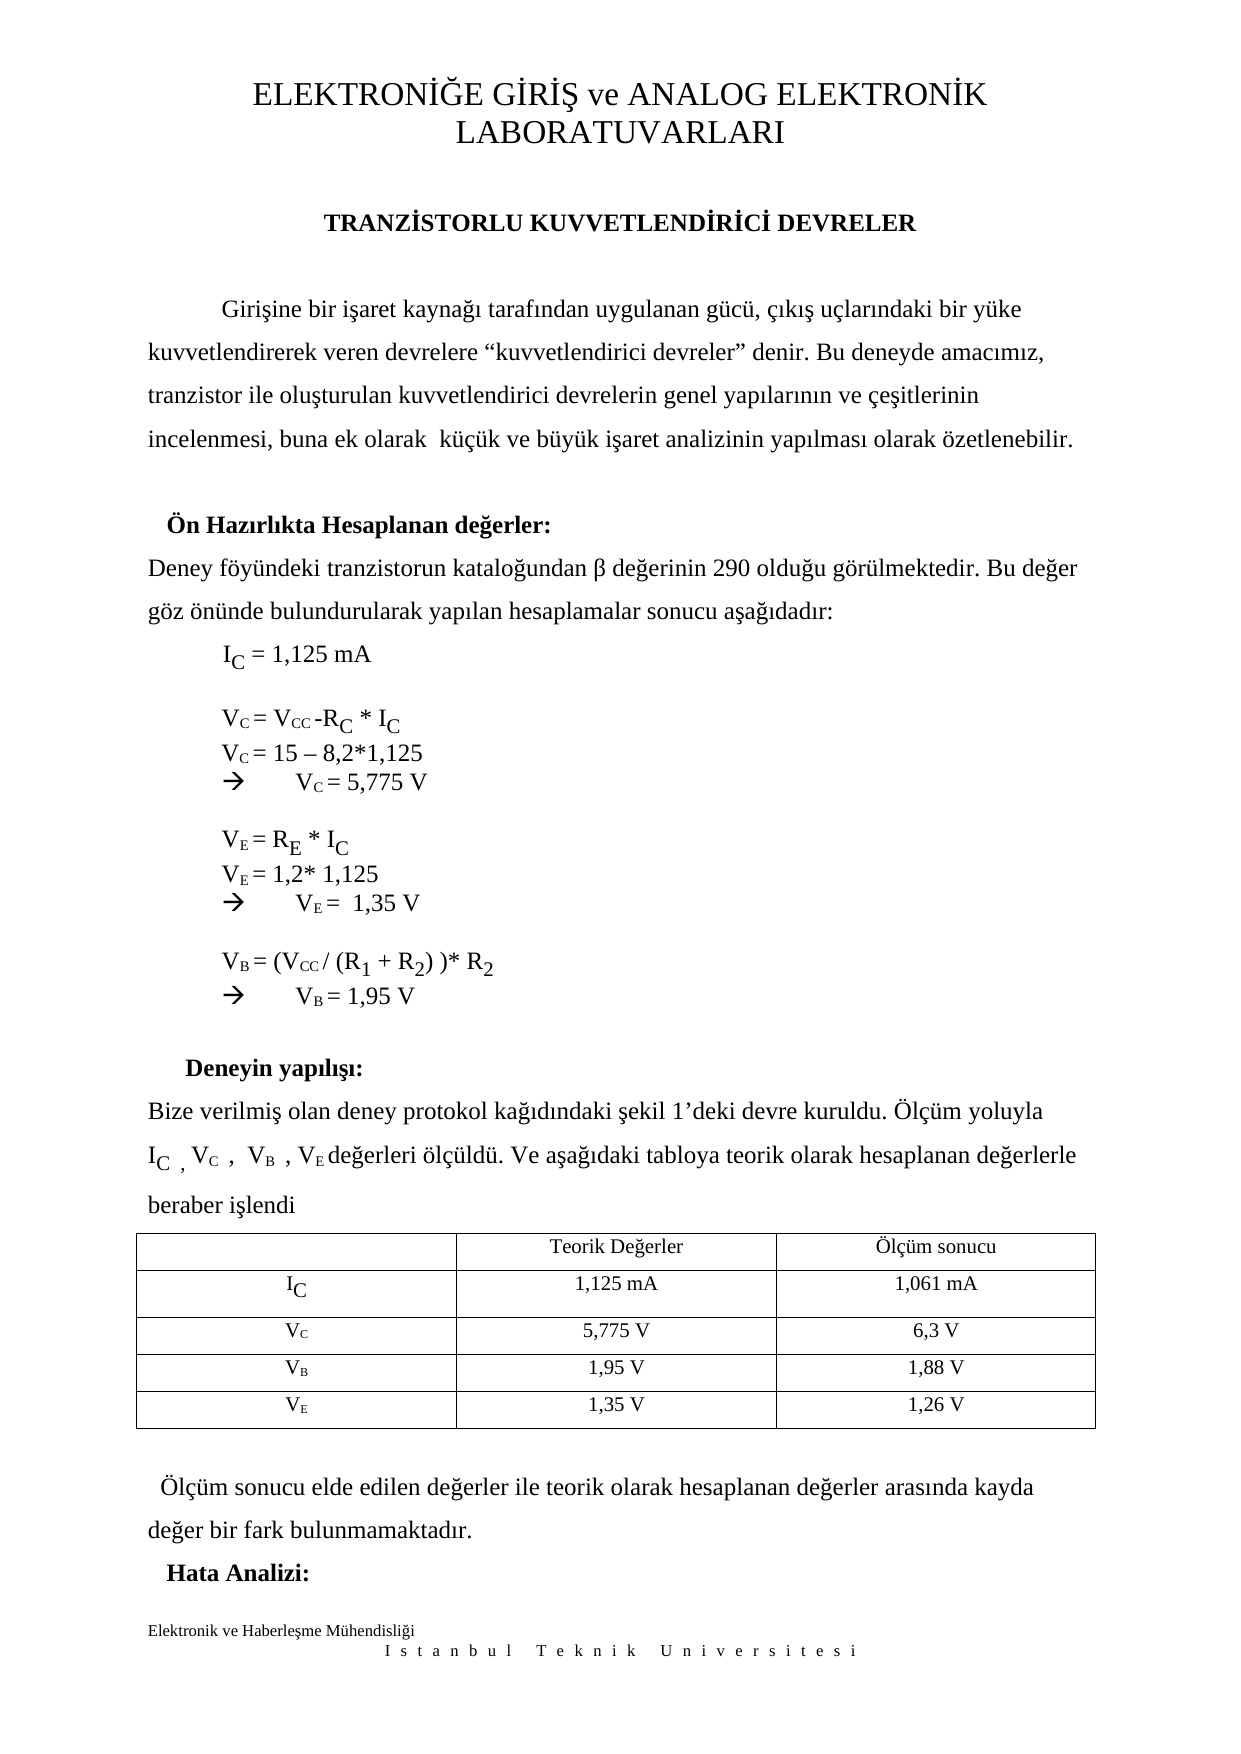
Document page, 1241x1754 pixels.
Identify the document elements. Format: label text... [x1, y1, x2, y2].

table_header Teorik Değerler [457, 1234, 776, 1270]
text TRANZİSTORLU KUVVETLENDİRİCİ DEVRELER [148, 208, 1092, 237]
table_cell 1,35 V [457, 1392, 776, 1428]
text VE = 1,35 V [148, 888, 1092, 917]
table_cell 1,125 mA [457, 1271, 776, 1317]
table_cell IC [137, 1271, 456, 1317]
table_cell VC [137, 1318, 456, 1354]
table_cell VE [137, 1392, 456, 1428]
table_cell 1,95 V [457, 1355, 776, 1391]
text IC = 1,125 mA [148, 639, 1092, 674]
text VE = 1,2* 1,125 [148, 859, 1092, 888]
text Girişine bir işaret kaynağı tarafından uygulanan gücü, çıkış uçlarındaki bir yüke kuvvetlendirerek veren devrelere “kuvvetlendirici devreler” denir. Bu deneyde amacımız, tranzistor ile oluşturulan kuvvetlendirici devrelerin genel yapılarının ve çeşitlerinin incelenmesi, buna ek olarak küçük ve büyük işaret analizinin yapılması olarak özetlenebilir. [148, 294, 1092, 452]
table_cell VB [137, 1355, 456, 1391]
text VC = 15 – 8,2*1,125 [221, 738, 1092, 767]
text VC = VCC -RC * IC [148, 703, 1092, 738]
table_cell 5,775 V [457, 1318, 776, 1354]
table_header [137, 1234, 456, 1270]
table_header Ölçüm sonucu [777, 1234, 1095, 1270]
table_cell 1,88 V [777, 1355, 1095, 1391]
table_cell 6,3 V [777, 1318, 1095, 1354]
text Hata Analizi: [148, 1558, 1092, 1587]
text Deneyin yapılışı: [148, 1053, 1092, 1082]
text Ön Hazırlıkta Hesaplanan değerler: [148, 510, 1092, 539]
text Bize verilmiş olan deney protokol kağıdındaki şekil 1’deki devre kuruldu. Ölçüm yoluyla IC , VC , VB , VE değerleri ölçüldü. Ve aşağıdaki tabloya teorik olarak hesaplanan değerlerle beraber işlendi [148, 1096, 1092, 1218]
text VB = (VCC / (R1 + R2) )* R2 [148, 946, 1092, 981]
text VC = 5,775 V [148, 767, 1092, 796]
table_cell 1,061 mA [777, 1271, 1095, 1317]
text Deney föyündeki tranzistorun kataloğundan β değerinin 290 olduğu görülmektedir. Bu değer göz önünde bulundurularak yapılan hesaplamalar sonucu aşağıdadır: [148, 553, 1092, 625]
text Ölçüm sonucu elde edilen değerler ile teorik olarak hesaplanan değerler arasında kayda değer bir fark bulunmamaktadır. [148, 1472, 1092, 1544]
text VE = RE * IC [148, 824, 1092, 859]
table_cell 1,26 V [777, 1392, 1095, 1428]
text VB = 1,95 V [148, 981, 1092, 1010]
